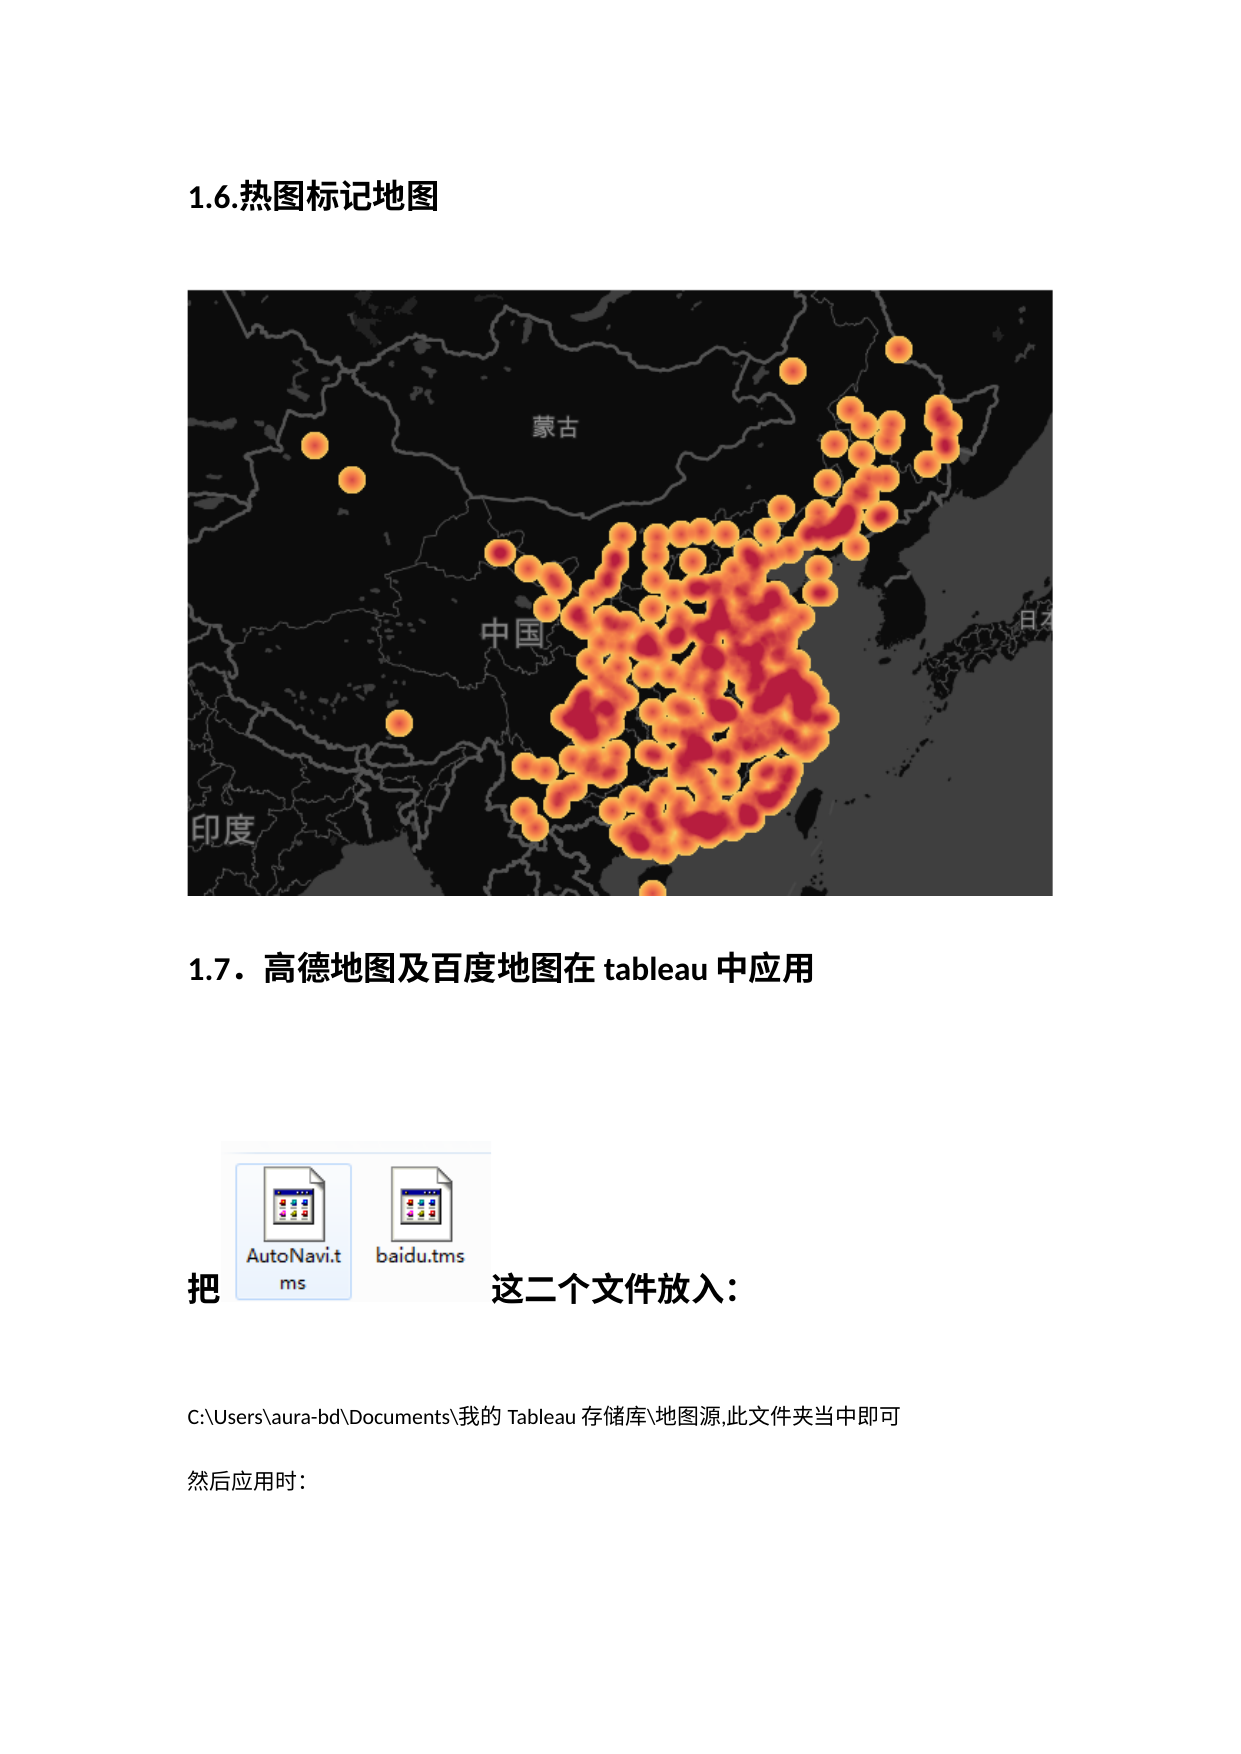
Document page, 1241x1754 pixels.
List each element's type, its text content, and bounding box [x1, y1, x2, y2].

picture [220, 1141, 492, 1302]
subtitle 1.6.热图标记地图 [187, 162, 1053, 227]
picture [187, 289, 1053, 896]
text 然后应用时： [187, 1463, 1053, 1496]
text C:\Users\aura-bd\Documents\我的 Tableau 存储库\地图源,此文件夹当中即可 [187, 1398, 1053, 1431]
subtitle 1.7．高德地图及百度地图在tableau中应用 把这二个文件放入： [187, 934, 1053, 1336]
